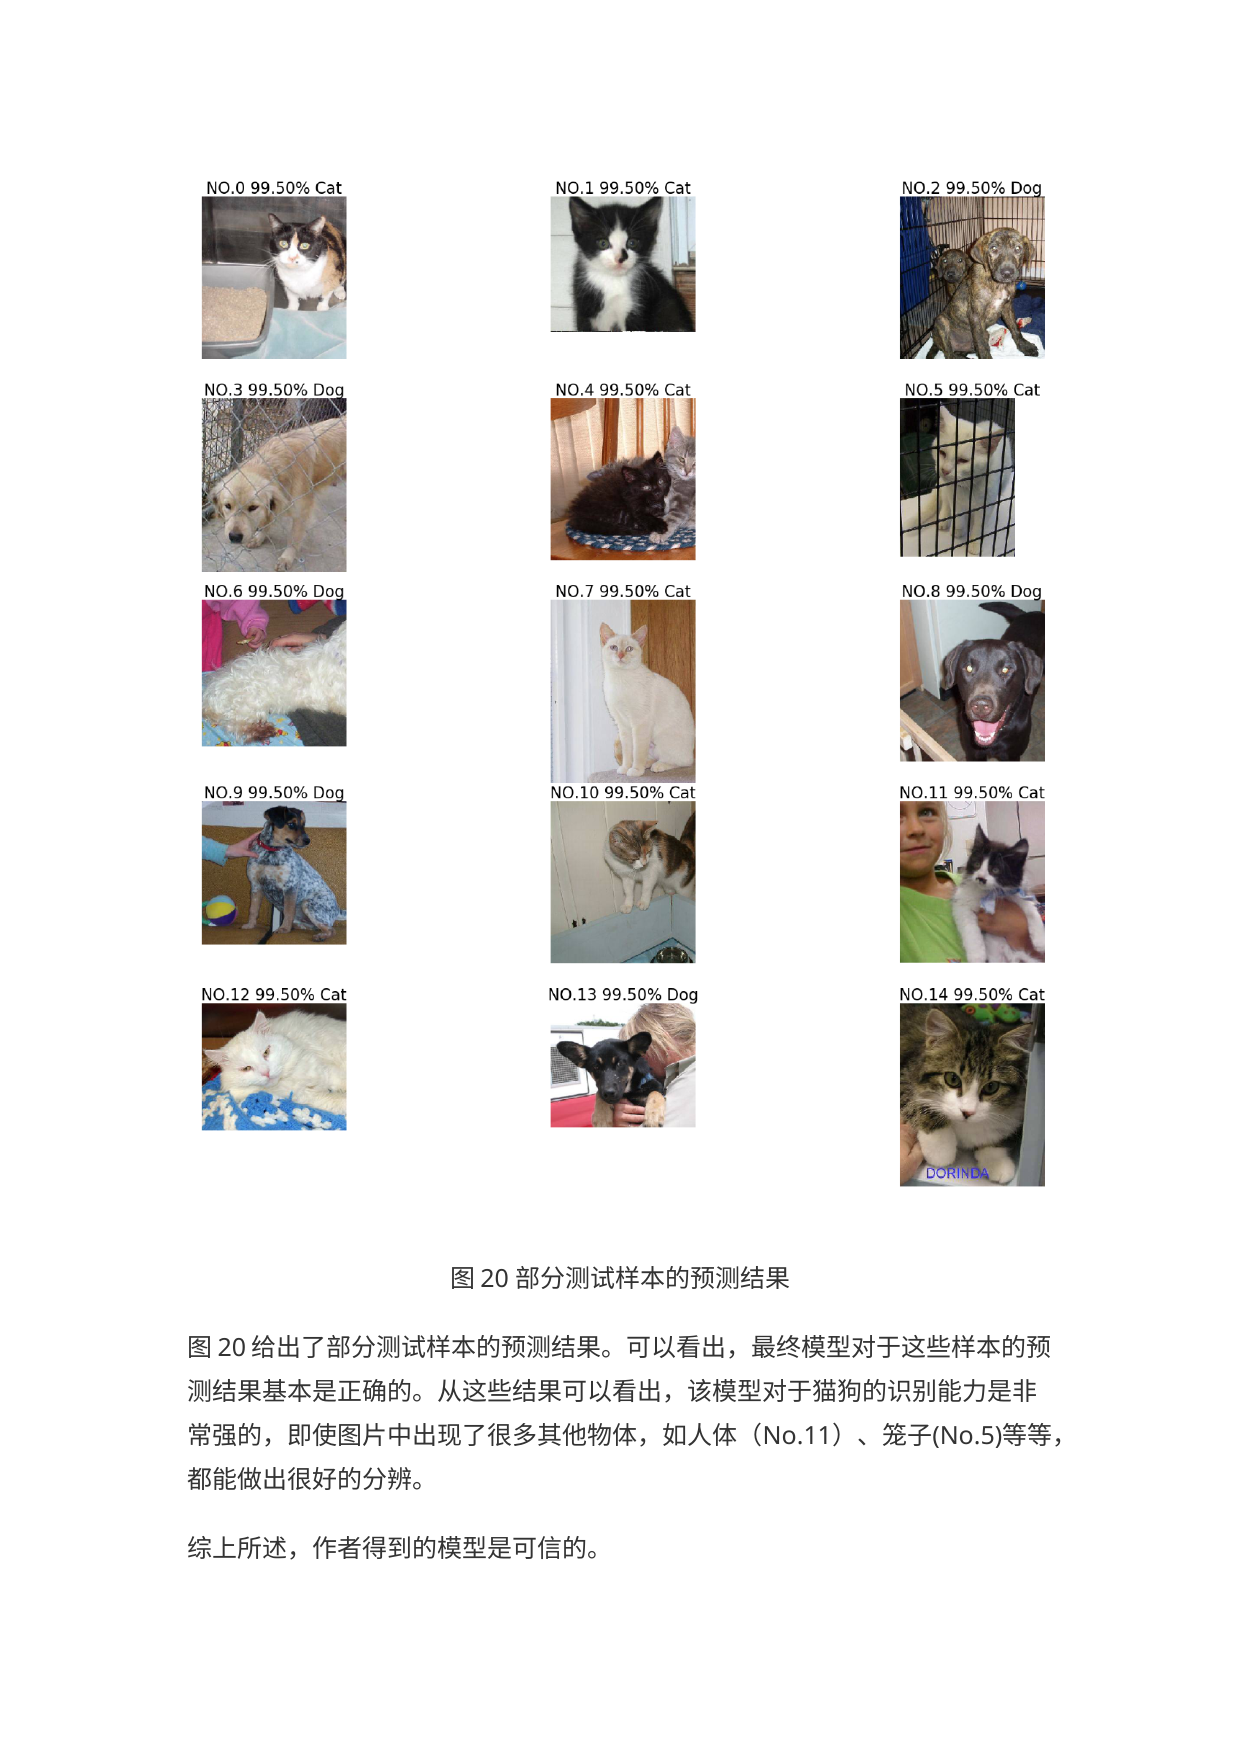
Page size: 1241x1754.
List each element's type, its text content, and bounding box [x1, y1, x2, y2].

text 图20 部分测试样本的预测结果 [187, 1254, 1053, 1298]
text 图20给出了部分测试样本的预测结果。可以看出，最终模型对于这些样本的预测结果基本是正确的。从这些结果可以看出，该模型对于猫狗的识别能力是非常强的，即使图片中出现了很多其他物体，如人体（No.11）、笼子(No.5)等等，都能做出很好的分辨。 [187, 1323, 1053, 1500]
text 综上所述，作者得到的模型是可信的。 [187, 1525, 1053, 1569]
picture [187, 172, 1053, 1194]
